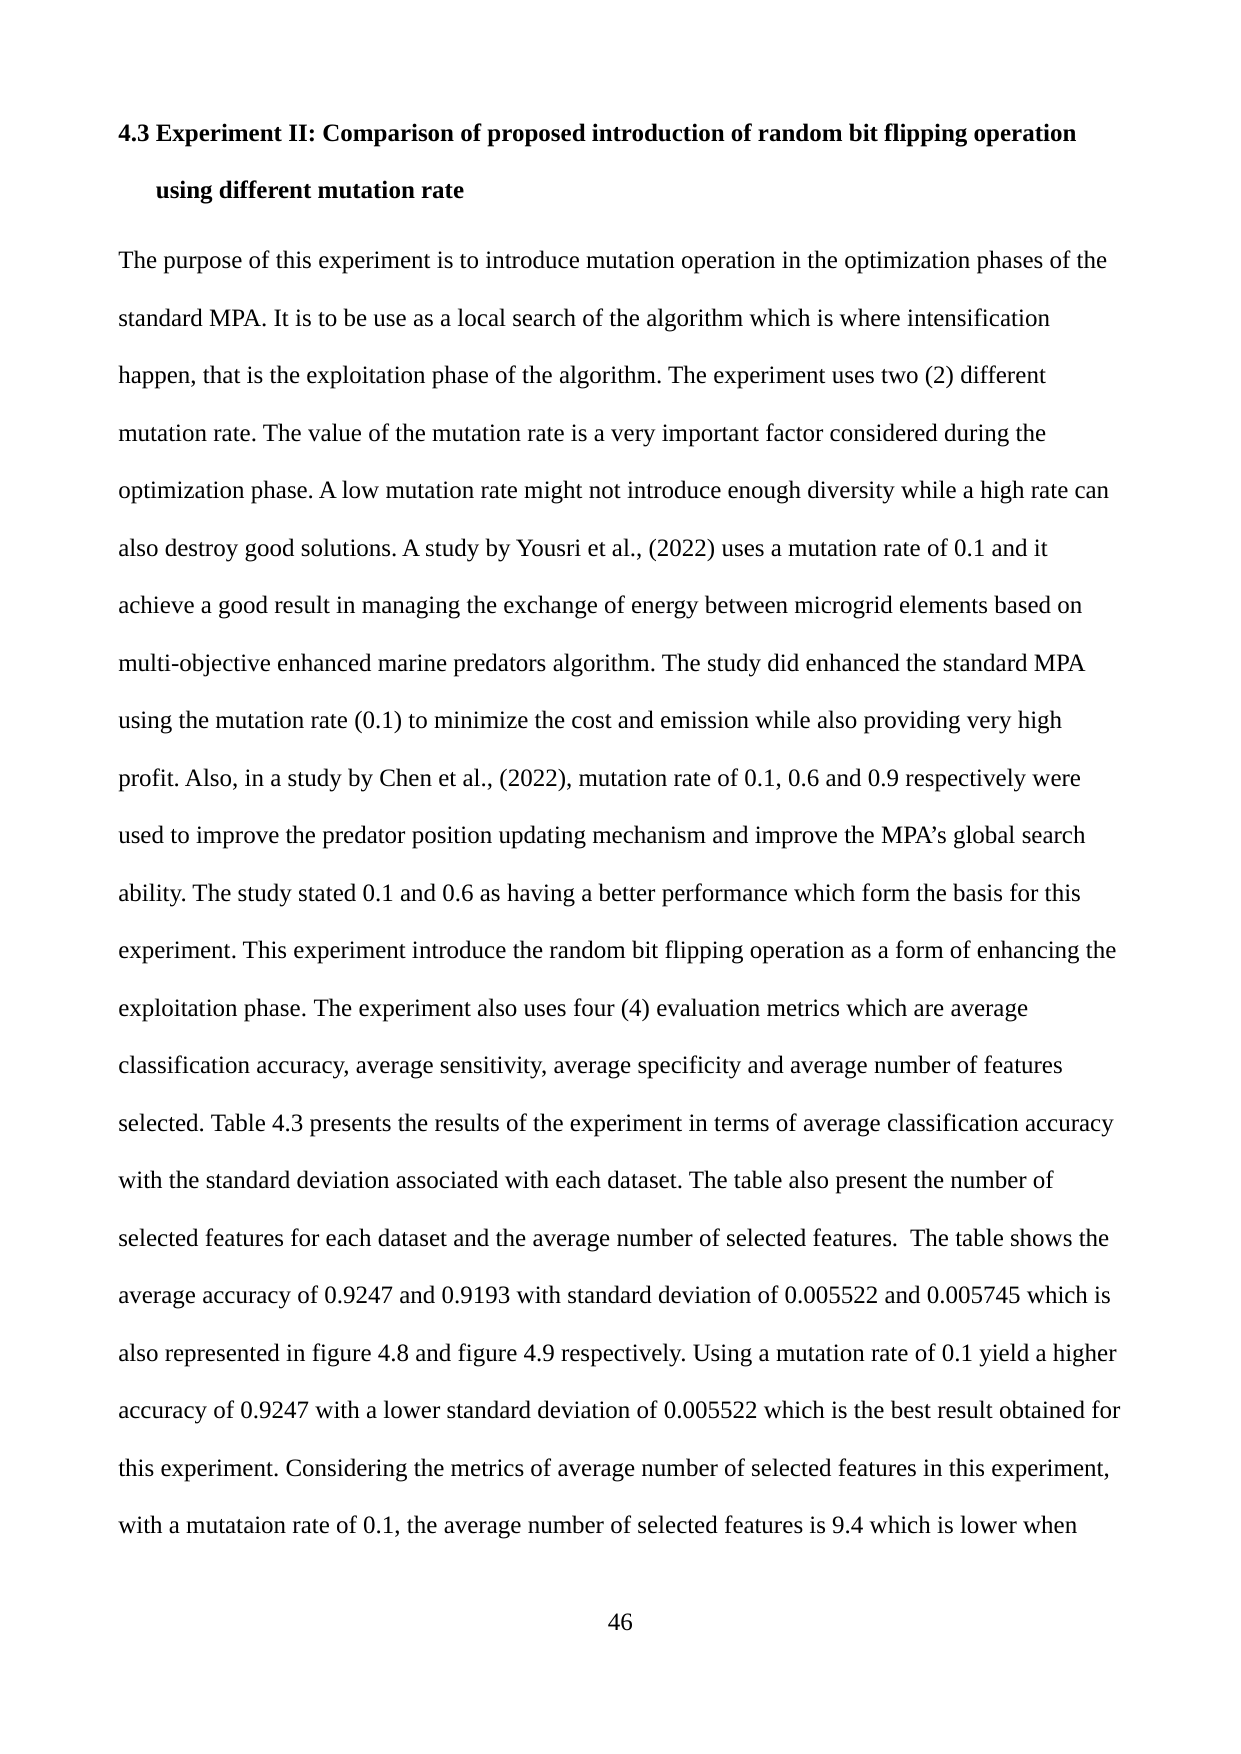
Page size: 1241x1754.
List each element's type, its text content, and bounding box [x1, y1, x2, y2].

subtitle Experiment II: Comparison of proposed introduction of random bit flipping operation using different mutation rate [118, 118, 1122, 204]
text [118, 246, 1122, 1539]
